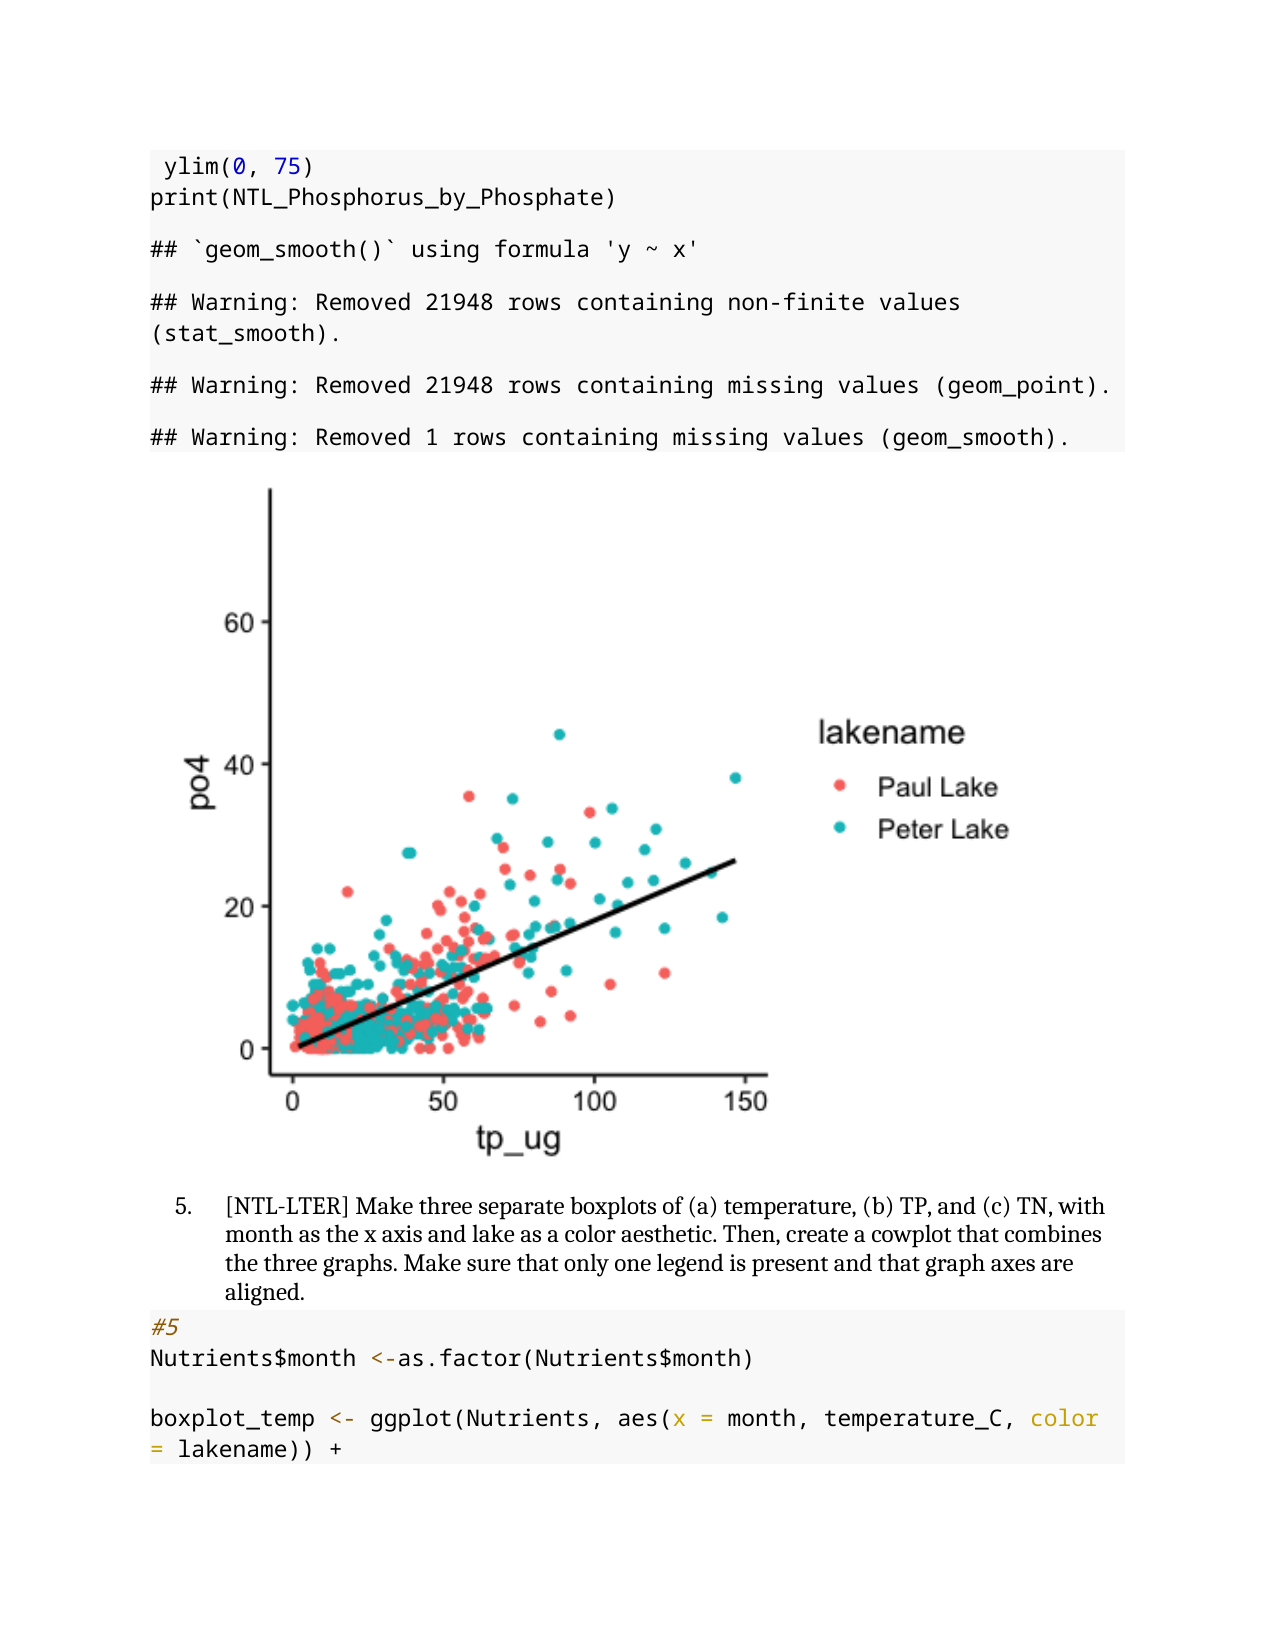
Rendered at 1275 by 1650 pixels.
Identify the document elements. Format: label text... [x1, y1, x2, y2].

text ## Warning: Removed 21948 rows containing missing values (geom_point). [150, 369, 1125, 400]
text ## Warning: Removed 1 rows containing missing values (geom_smooth). [150, 421, 1125, 452]
list [NTL-LTER] Make three separate boxplots of (a) temperature, (b) TP, and (c) TN, with month as the x axis and lake as a color aesthetic. Then, create a cowplot that combines the three graphs. Make sure that only one legend is present and that graph axes are aligned. [175, 1192, 1125, 1307]
picture [168, 472, 1044, 1173]
text ## Warning: Removed 21948 rows containing non-finite values (stat_smooth). [150, 285, 1125, 348]
text ## `geom_smooth()` using formula 'y ~ x' [150, 233, 1125, 264]
